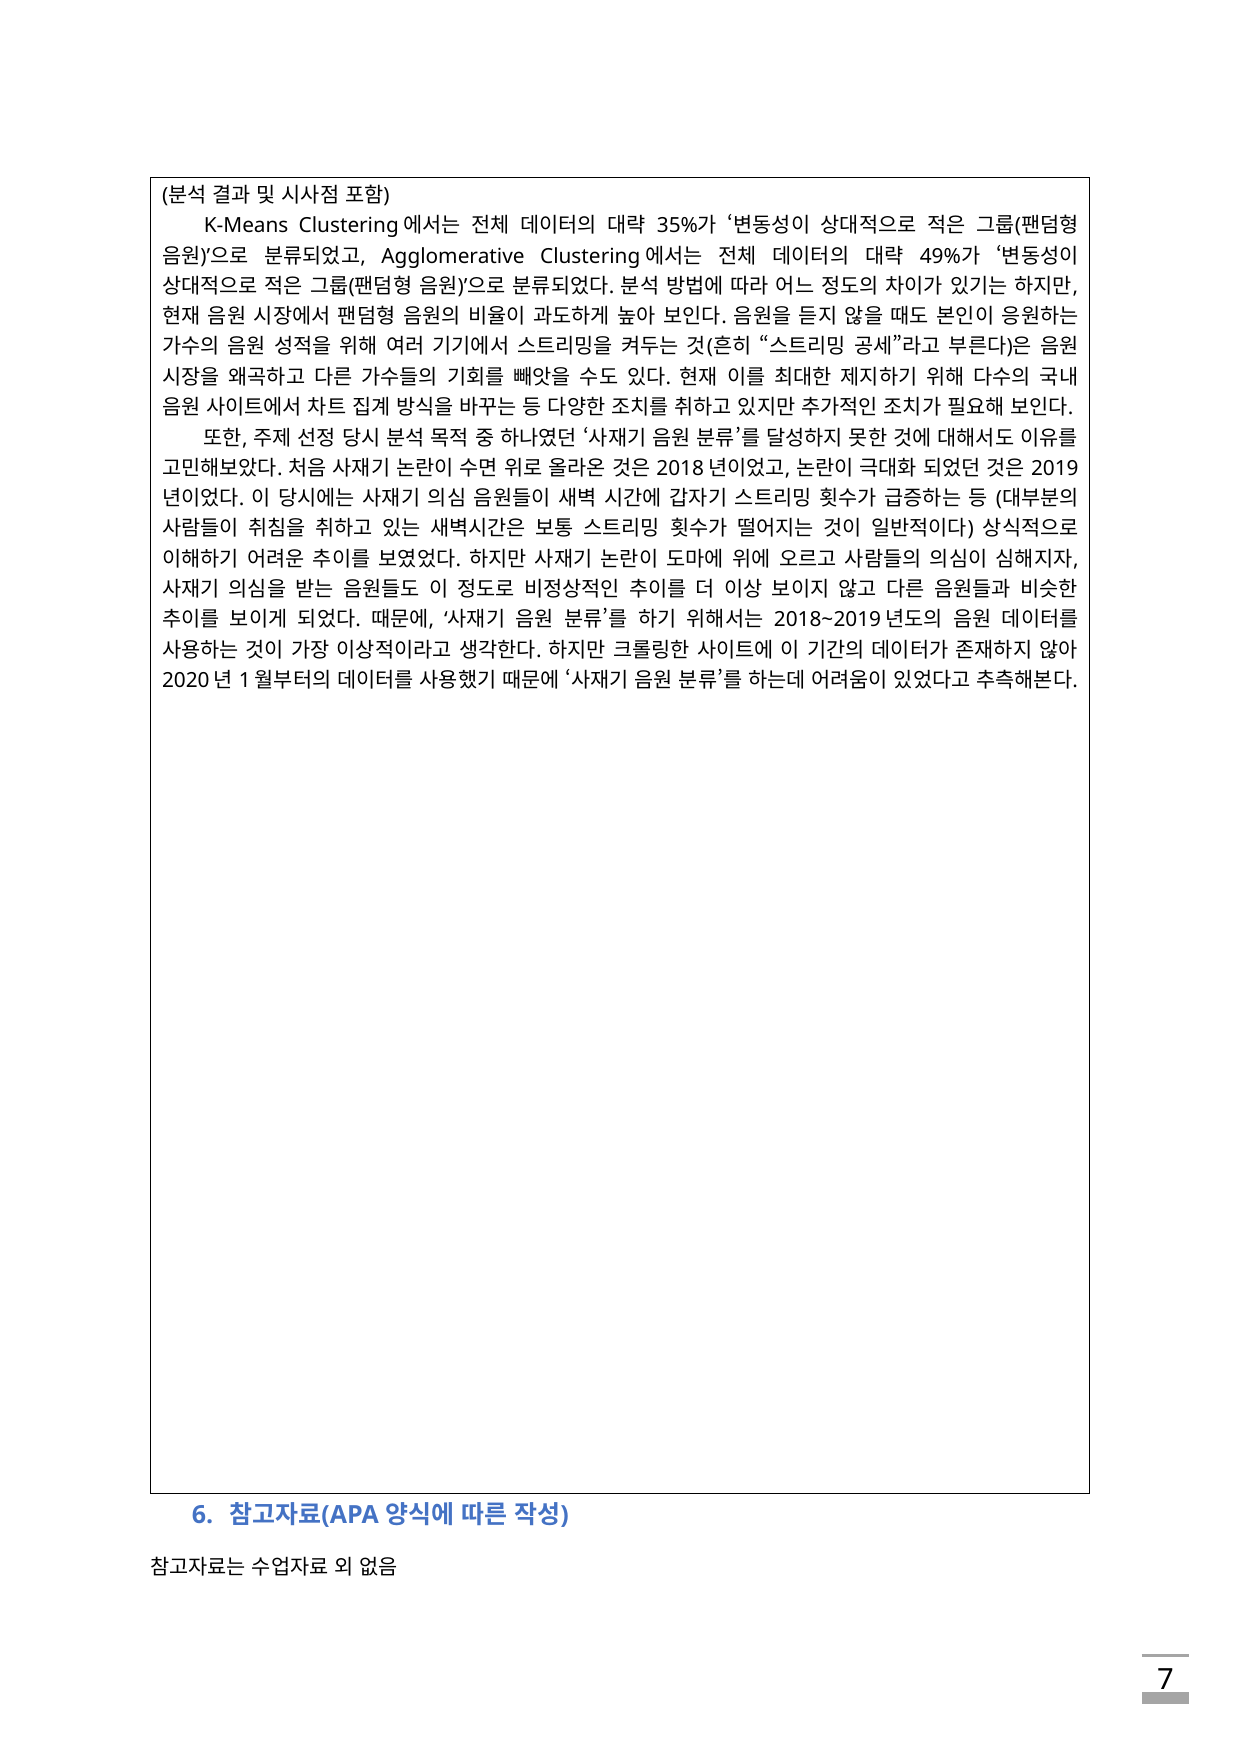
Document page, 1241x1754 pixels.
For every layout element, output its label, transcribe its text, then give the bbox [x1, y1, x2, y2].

table_header (분석 결과 및 시사점 포함) K-Means Clustering에서는 전체 데이터의 대략 35%가 ‘변동성이 상대적으로 적은 그룹(팬덤형 음원)’으로 분류되었고, Agglomerative Clustering에서는 전체 데이터의 대략 49%가 ‘변동성이 상대적으로 적은 그룹(팬덤형 음원)’으로 분류되었다. 분석 방법에 따라 어느 정도의 차이가 있기는 하지만, 현재 음원 시장에서 팬덤형 음원의 비율이 과도하게 높아 보인다. 음원을 듣지 않을 때도 본인이 응원하는 가수의 음원 성적을 위해 여러 기기에서 스트리밍을 켜두는 것(흔히 “스트리밍 공세”라고 부른다)은 음원 시장을 왜곡하고 다른 가수들의 기회를 빼앗을 수도 있다. 현재 이를 최대한 제지하기 위해 다수의 국내 음원 사이트에서 차트 집계 방식을 바꾸는 등 다양한 조치를 취하고 있지만 추가적인 조치가 필요해 보인다. 또한, 주제 선정 당시 분석 목적 중 하나였던 ‘사재기 음원 분류’를 달성하지 못한 것에 대해서도 이유를 고민해보았다. 처음 사재기 논란이 수면 위로 올라온 것은 2018년이었고, 논란이 극대화 되었던 것은 2019년이었다. 이 당시에는 사재기 의심 음원들이 새벽 시간에 갑자기 스트리밍 횟수가 급증하는 등 (대부분의 사람들이 취침을 취하고 있는 새벽시간은 보통 스트리밍 횟수가 떨어지는 것이 일반적이다) 상식적으로 이해하기 어려운 추이를 보였었다. 하지만 사재기 논란이 도마에 위에 오르고 사람들의 의심이 심해지자, 사재기 의심을 받는 음원들도 이 정도로 비정상적인 추이를 더 이상 보이지 않고 다른 음원들과 비슷한 추이를 보이게 되었다. 때문에, ‘사재기 음원 분류’를 하기 위해서는 2018~2019년도의 음원 데이터를 사용하는 것이 가장 이상적이라고 생각한다. 하지만 크롤링한 사이트에 이 기간의 데이터가 존재하지 않아 2020년 1월부터의 데이터를 사용했기 때문에 ‘사재기 음원 분류’를 하는데 어려움이 있었다고 추측해본다. [151, 178, 1089, 1493]
list 참고자료(APA 양식에 따른 작성) [192, 1494, 1090, 1531]
text 참고자료는 수업자료 외 없음 [150, 1550, 1090, 1580]
